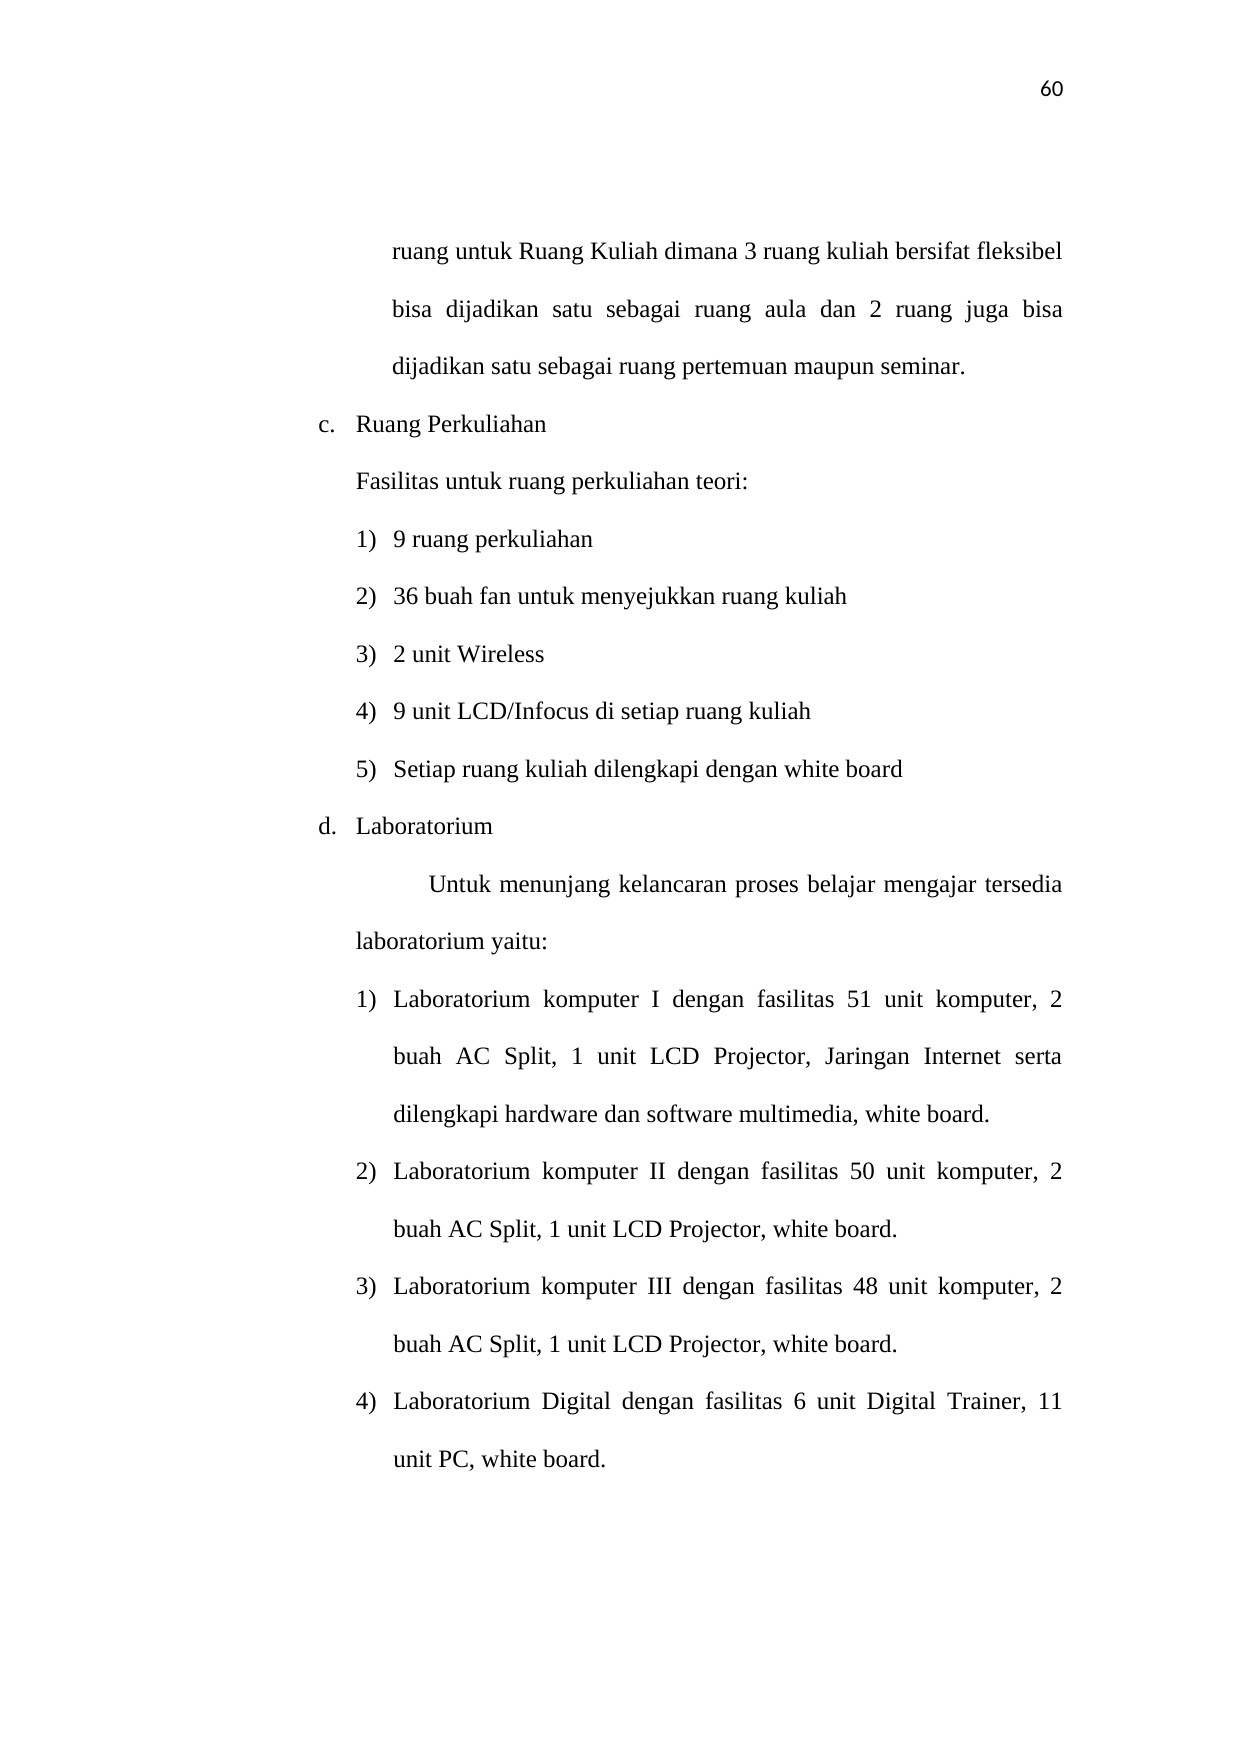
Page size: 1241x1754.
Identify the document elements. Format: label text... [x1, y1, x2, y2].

list 9 ruang perkuliahan [356, 524, 1063, 552]
list Setiap ruang kuliah dilengkapi dengan white board [356, 754, 1063, 782]
list Laboratorium komputer II dengan fasilitas 50 unit komputer, 2 buah AC Split, 1 unit LCD Projector, white board. [356, 1156, 1063, 1242]
list Laboratorium komputer I dengan fasilitas 51 unit komputer, 2 buah AC Split, 1 unit LCD Projector, Jaringan Internet serta dilengkapi hardware dan software multimedia, white board. [356, 984, 1063, 1127]
list Ruang Perkuliahan [318, 409, 1063, 437]
list Laboratorium Digital dengan fasilitas 6 unit Digital Trainer, 11 unit PC, white board. [356, 1386, 1063, 1472]
list Laboratorium [318, 811, 1063, 840]
list 36 buah fan untuk menyejukkan ruang kuliah [356, 581, 1063, 610]
list Untuk menunjang kelancaran proses belajar mengajar tersedia laboratorium yaitu: [356, 869, 1063, 955]
list 9 unit LCD/Infocus di setiap ruang kuliah [356, 696, 1063, 725]
list Laboratorium komputer III dengan fasilitas 48 unit komputer, 2 buah AC Split, 1 unit LCD Projector, white board. [356, 1271, 1063, 1357]
list 2 unit Wireless [356, 639, 1063, 667]
list Fasilitas untuk ruang perkuliahan teori: [356, 466, 1063, 495]
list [354, 236, 1063, 380]
